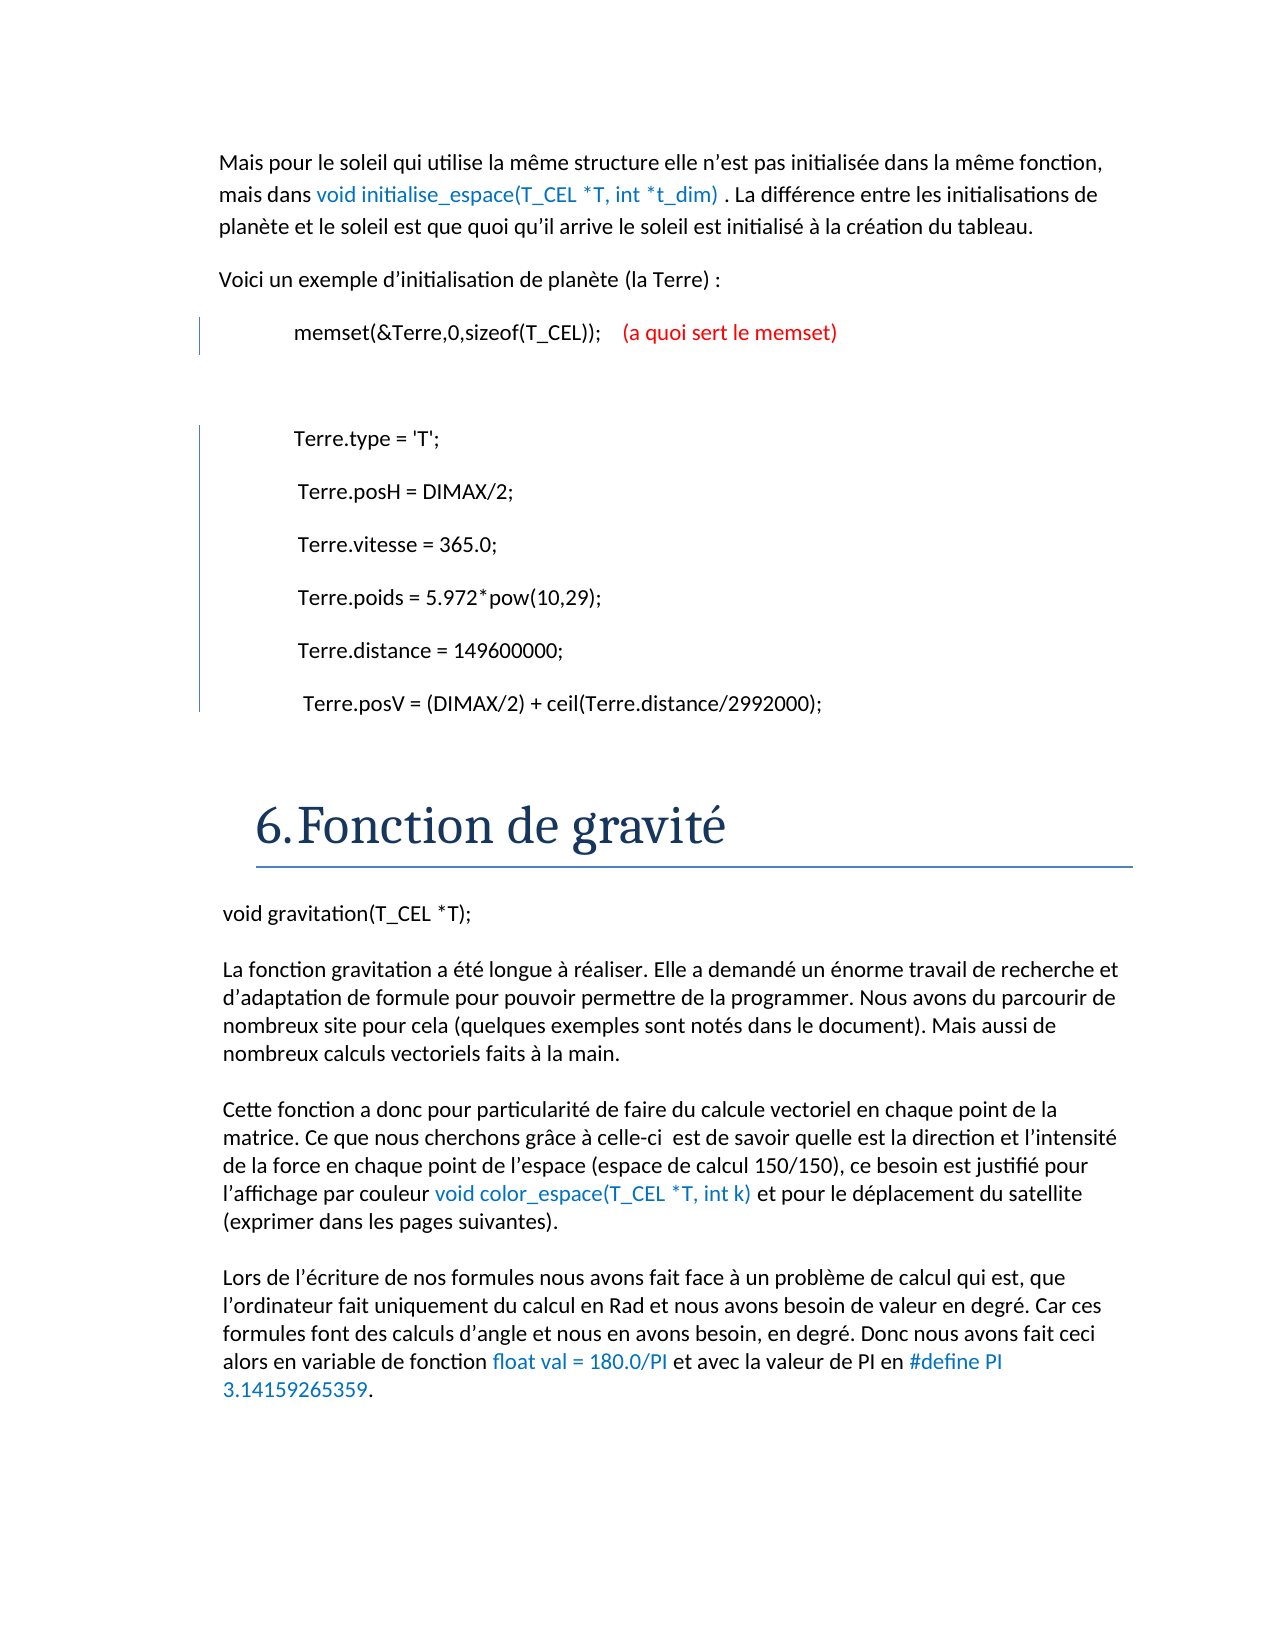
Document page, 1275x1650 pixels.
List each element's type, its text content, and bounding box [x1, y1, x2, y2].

text Terre.posV = (DIMAX/2) + ceil(Terre.distance/2992000); [218, 689, 1133, 717]
text Mais pour le soleil qui utilise la même structure elle n’est pas initialisée dans la même fonction, mais dans void initialise_espace(T_CEL *T, int *t_dim) . La différence entre les initialisations de planète et le soleil est que quoi qu’il arrive le soleil est initialisé à la création du tableau. [218, 148, 1133, 240]
text Terre.type = 'T'; [218, 424, 1133, 452]
list void gravitation(T_CEL *T); [223, 899, 1133, 927]
list La fonction gravitation a été longue à réaliser. Elle a demandé un énorme travail de recherche et d’adaptation de formule pour pouvoir permettre de la programmer. Nous avons du parcourir de nombreux site pour cela (quelques exemples sont notés dans le document). Mais aussi de nombreux calculs vectoriels faits à la main. [223, 955, 1133, 1067]
title Fonction de gravité [256, 795, 1133, 866]
list Cette fonction a donc pour particularité de faire du calcule vectoriel en chaque point de la matrice. Ce que nous cherchons grâce à celle-ci est de savoir quelle est la direction et l’intensité de la force en chaque point de l’espace (espace de calcul 150/150), ce besoin est justifié pour l’affichage par couleur void color_espace(T_CEL *T, int k) et pour le déplacement du satellite (exprimer dans les pages suivantes). [223, 1095, 1133, 1235]
text Terre.poids = 5.972*pow(10,29); [218, 583, 1133, 611]
text Terre.distance = 149600000; [218, 636, 1133, 664]
text Voici un exemple d’initialisation de planète (la Terre) : [218, 265, 1133, 293]
list Lors de l’écriture de nos formules nous avons fait face à un problème de calcul qui est, que l’ordinateur fait uniquement du calcul en Rad et nous avons besoin de valeur en degré. Car ces formules font des calculs d’angle et nous en avons besoin, en degré. Donc nous avons fait ceci alors en variable de fonction float val = 180.0/PI et avec la valeur de PI en #define PI 3.14159265359. [223, 1263, 1133, 1403]
text Terre.vitesse = 365.0; [218, 530, 1133, 558]
text memset(&Terre,0,sizeof(T_CEL)); (a quoi sert le memset) [218, 318, 1133, 346]
text Terre.posH = DIMAX/2; [218, 477, 1133, 505]
